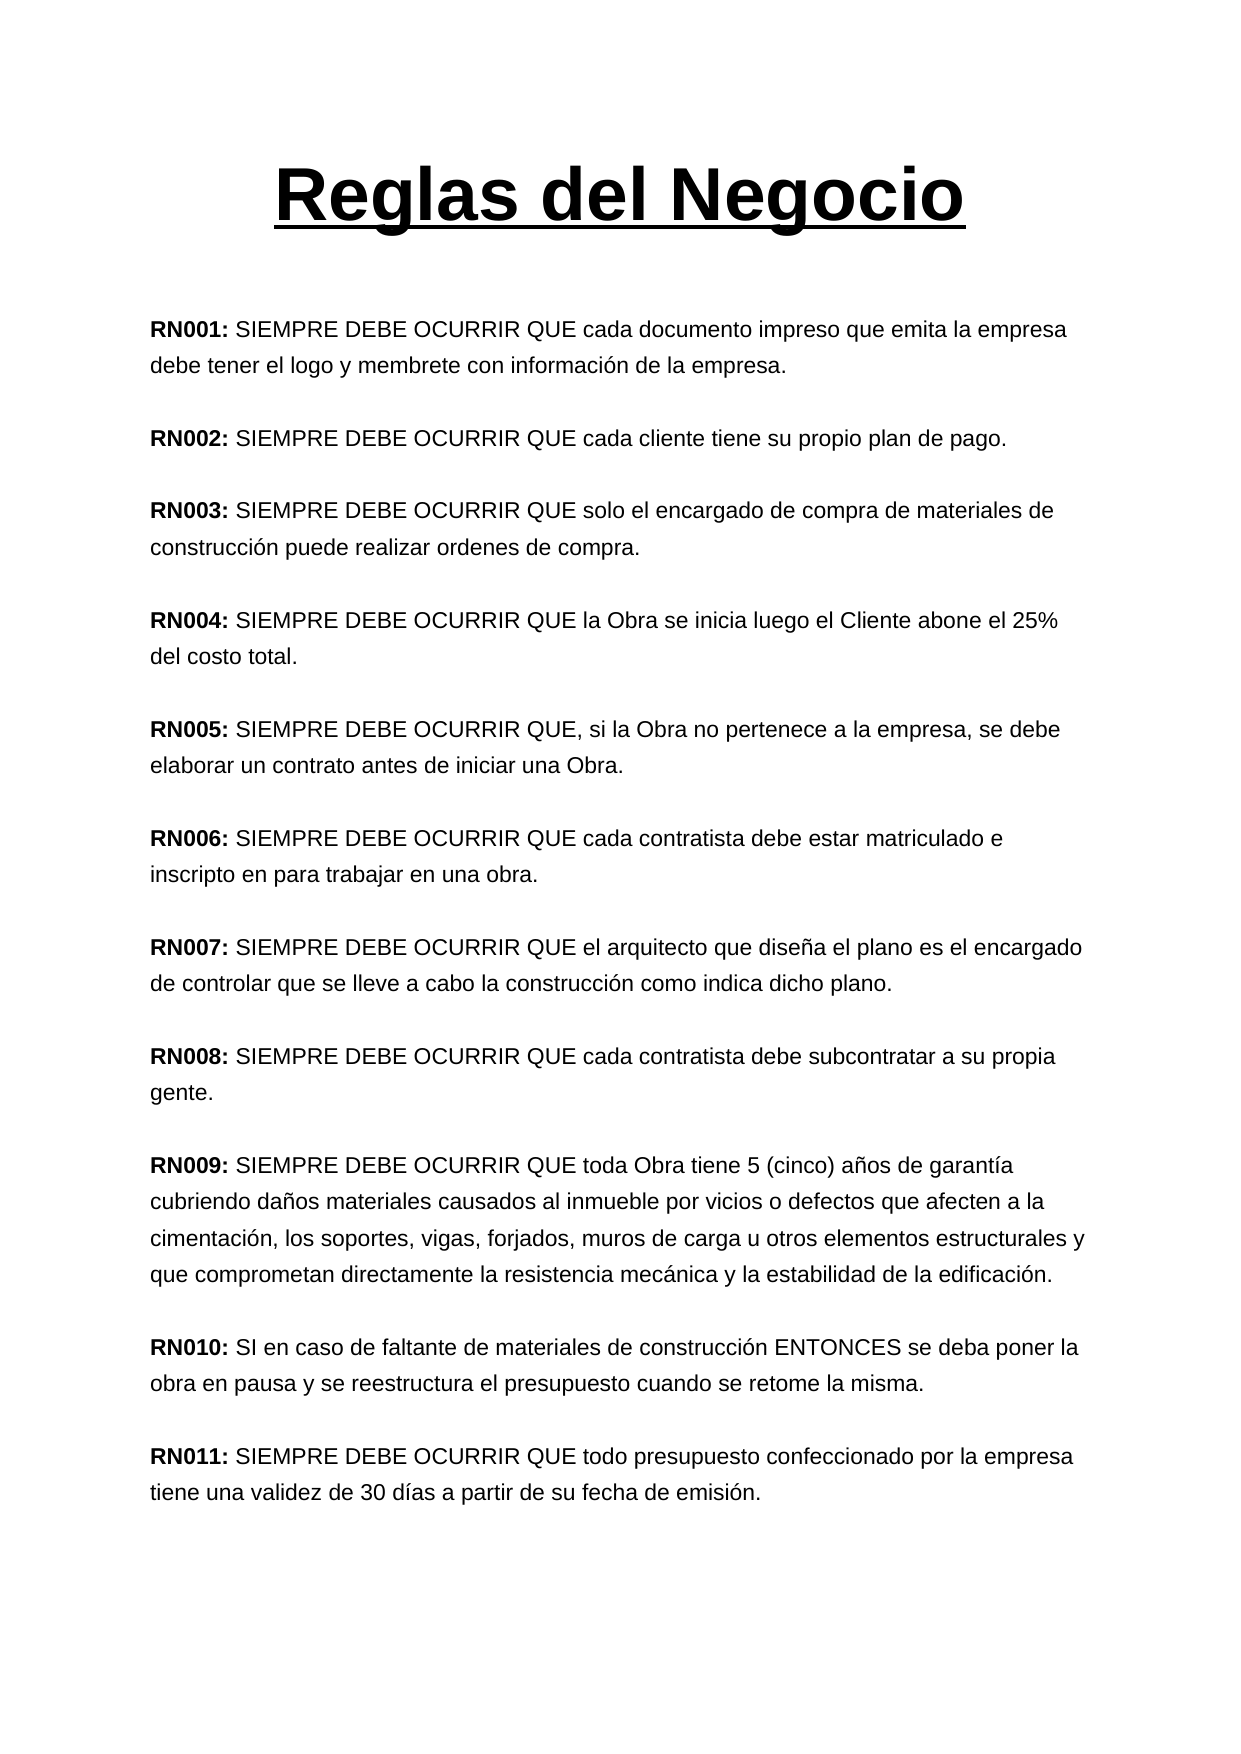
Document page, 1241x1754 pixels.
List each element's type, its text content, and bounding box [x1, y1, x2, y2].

text RN001: SIEMPRE DEBE OCURRIR QUE cada documento impreso que emita la empresa debe tener el logo y membrete con información de la empresa. [150, 316, 1090, 378]
text RN010: SI en caso de faltante de materiales de construcción ENTONCES se deba poner la obra en pausa y se reestructura el presupuesto cuando se retome la misma. [150, 1334, 1090, 1396]
text RN002: SIEMPRE DEBE OCURRIR QUE cada cliente tiene su propio plan de pago. [150, 425, 1090, 451]
text RN003: SIEMPRE DEBE OCURRIR QUE solo el encargado de compra de materiales de construcción puede realizar ordenes de compra. [150, 497, 1090, 560]
text RN004: SIEMPRE DEBE OCURRIR QUE la Obra se inicia luego el Cliente abone el 25% del costo total. [150, 607, 1090, 669]
text RN007: SIEMPRE DEBE OCURRIR QUE el arquitecto que diseña el plano es el encargado de controlar que se lleve a cabo la construcción como indica dicho plano. [150, 934, 1090, 996]
text RN011: SIEMPRE DEBE OCURRIR QUE todo presupuesto confeccionado por la empresa tiene una validez de 30 días a partir de su fecha de emisión. [150, 1443, 1090, 1505]
text RN005: SIEMPRE DEBE OCURRIR QUE, si la Obra no pertenece a la empresa, se debe elaborar un contrato antes de iniciar una Obra. [150, 716, 1090, 778]
text Reglas del Negocio [150, 150, 1090, 236]
text RN006: SIEMPRE DEBE OCURRIR QUE cada contratista debe estar matriculado e inscripto en para trabajar en una obra. [150, 825, 1090, 887]
text RN009: SIEMPRE DEBE OCURRIR QUE toda Obra tiene 5 (cinco) años de garantía cubriendo daños materiales causados al inmueble por vicios o defectos que afecten a la cimentación, los soportes, vigas, forjados, muros de carga u otros elementos estructurales y que comprometan directamente la resistencia mecánica y la estabilidad de la edificación. [150, 1152, 1090, 1287]
text RN008: SIEMPRE DEBE OCURRIR QUE cada contratista debe subcontratar a su propia gente. [150, 1043, 1090, 1106]
